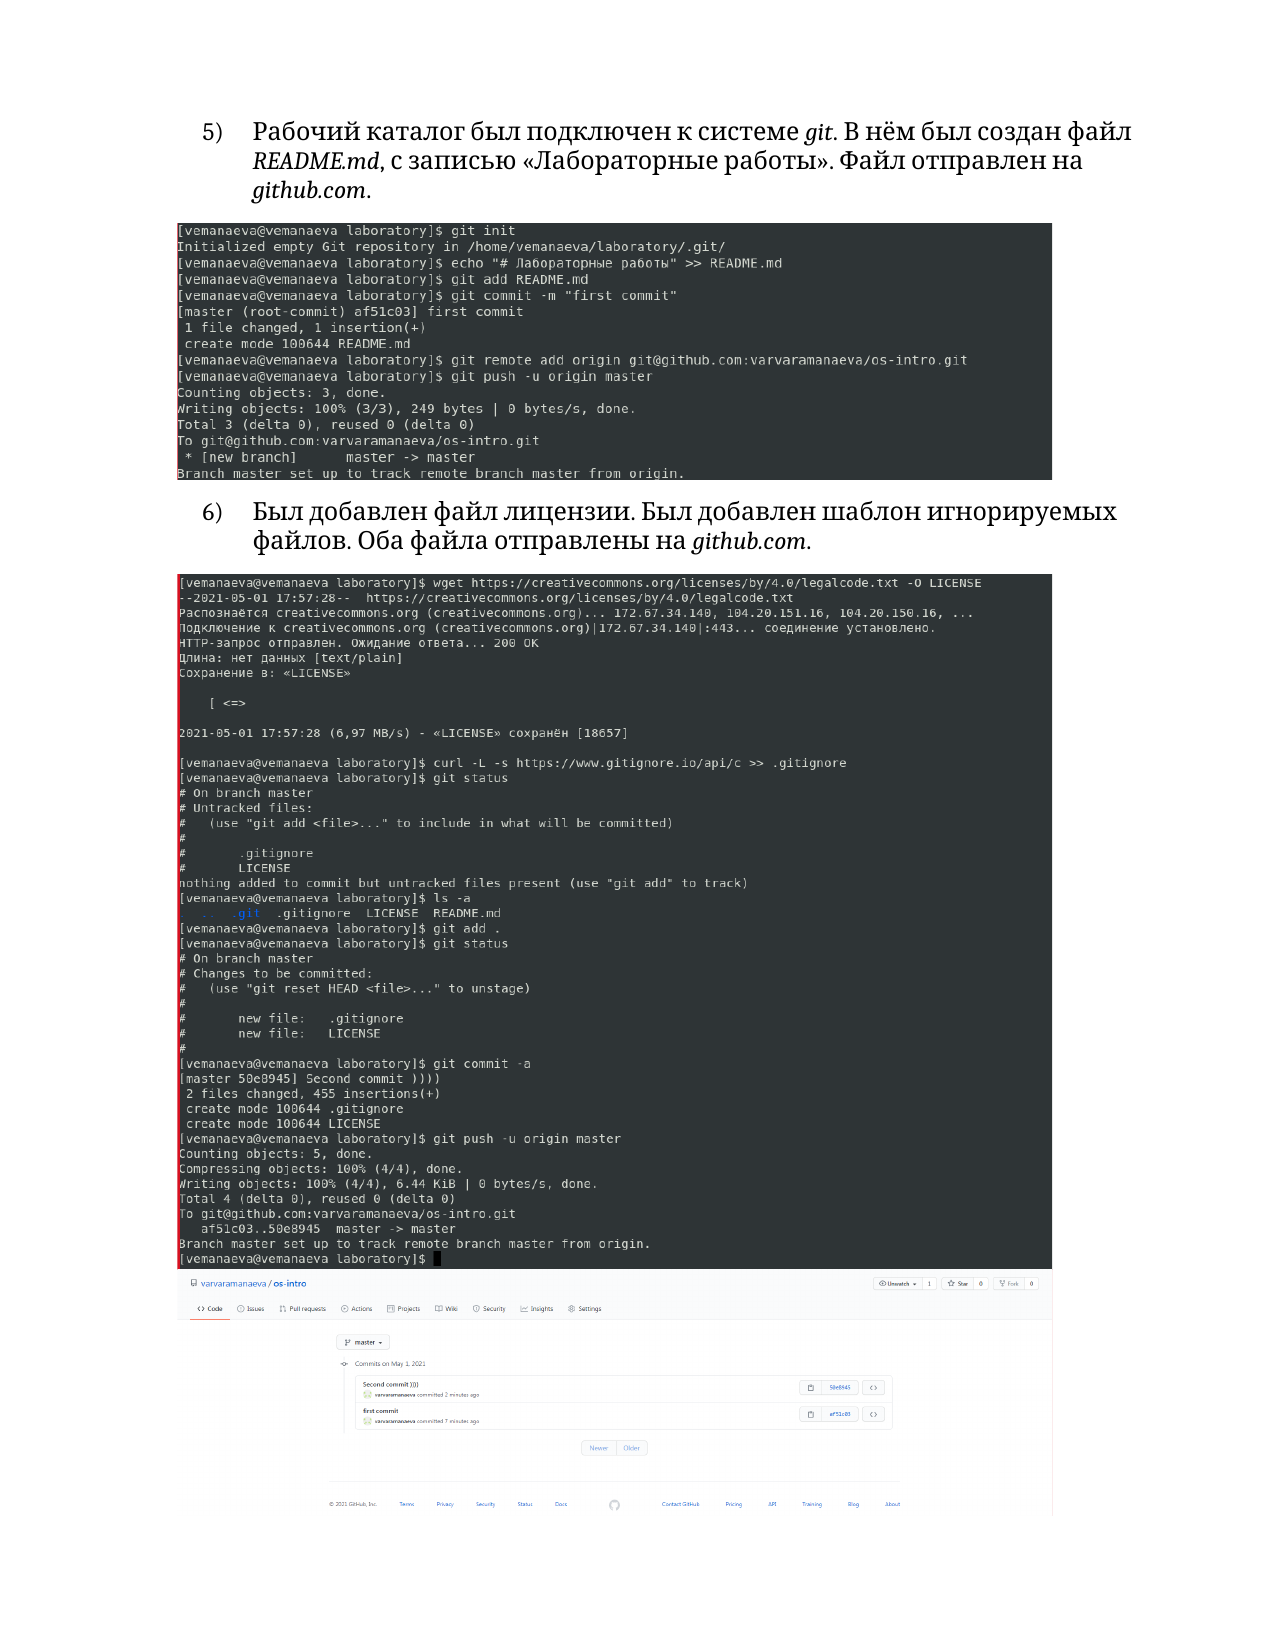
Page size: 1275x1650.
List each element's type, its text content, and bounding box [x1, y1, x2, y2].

list Был добавлен файл лицензии. Был добавлен шаблон игнорируемых файлов. Оба файла отправлены на github.com. [202, 498, 1186, 556]
picture [177, 223, 1053, 480]
picture [177, 574, 1053, 1516]
list Рабочий каталог был подключен к системе git. В нём был создан файл README.md, с записью «Лабораторные работы». Файл отправлен на github.com. [202, 118, 1186, 204]
